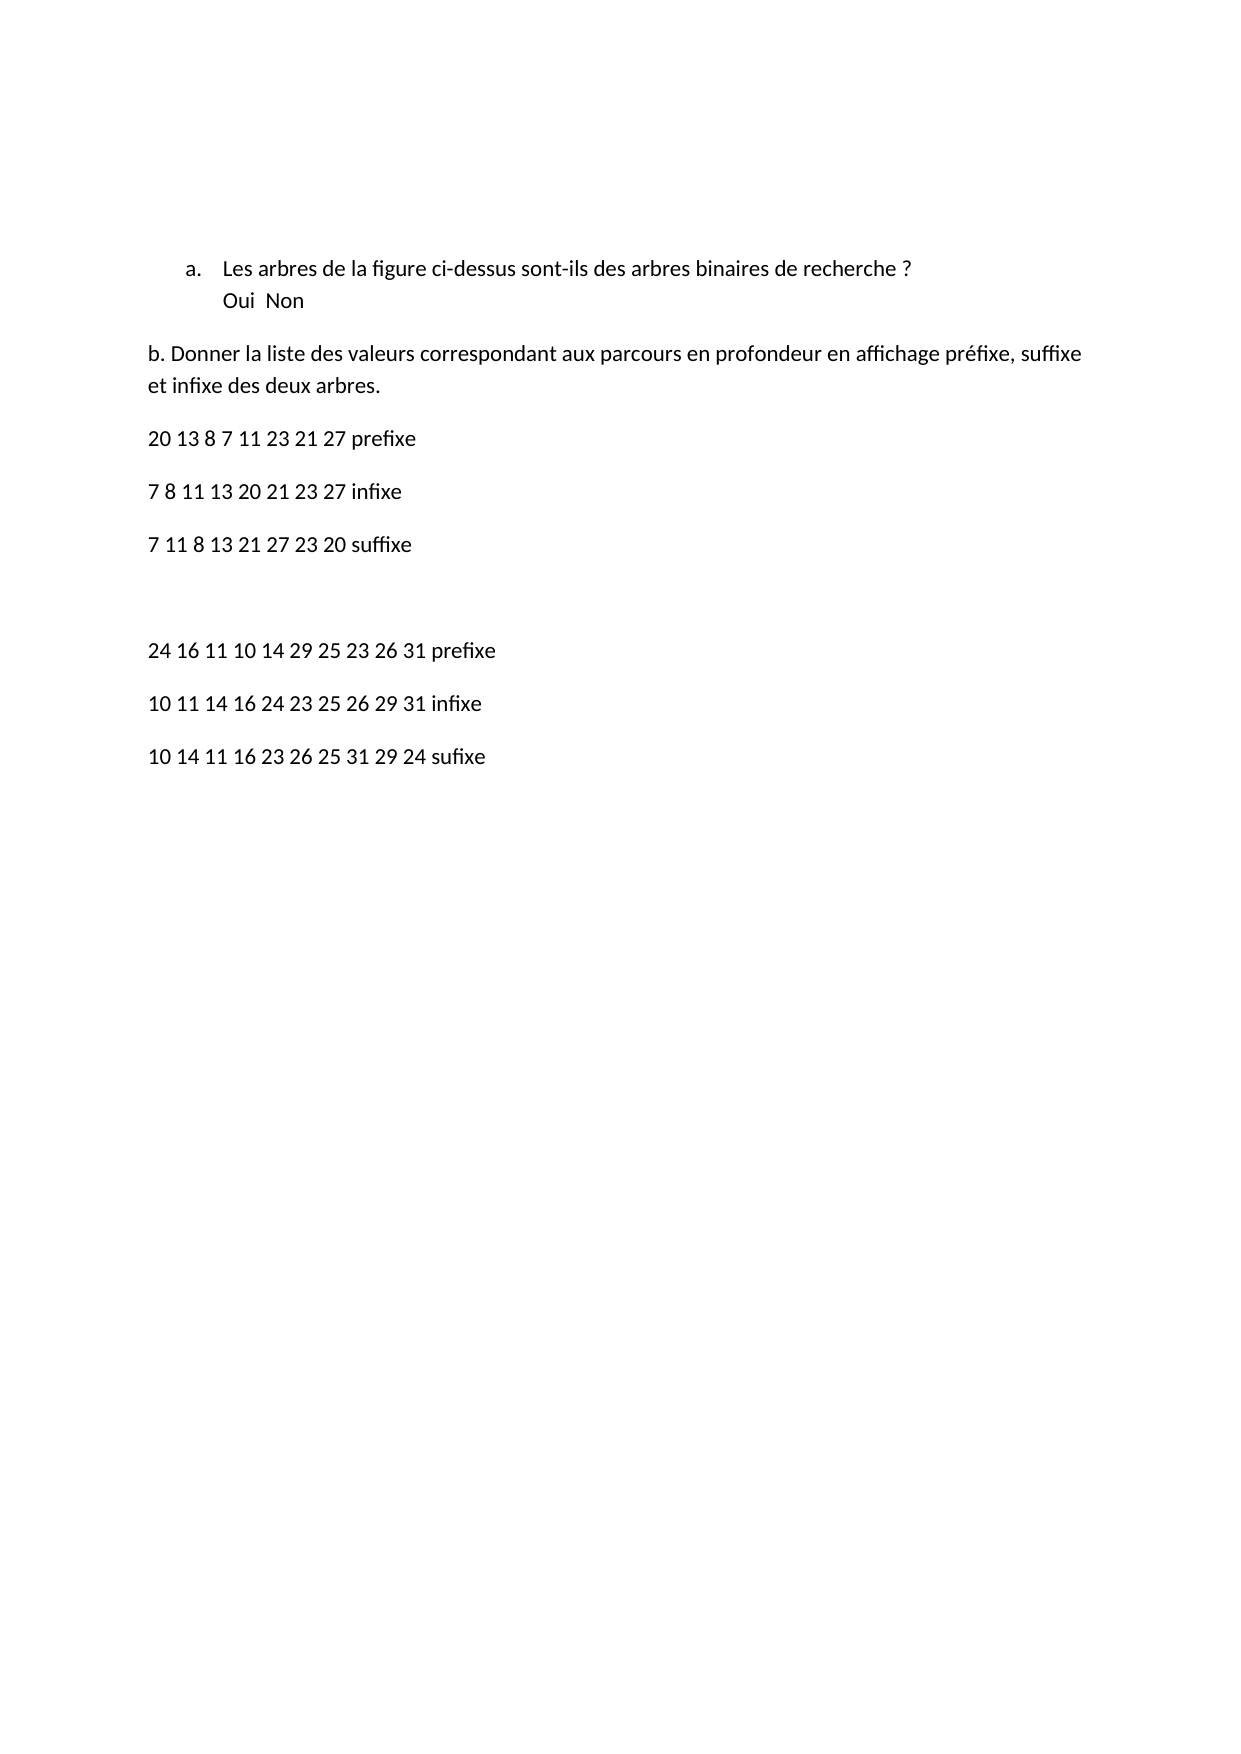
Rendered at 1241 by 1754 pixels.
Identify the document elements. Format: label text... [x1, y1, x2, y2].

text 7 11 8 13 21 27 23 20 suffixe [148, 530, 1093, 558]
text 7 8 11 13 20 21 23 27 infixe [148, 477, 1093, 505]
text 24 16 11 10 14 29 25 23 26 31 prefixe [148, 636, 1093, 664]
list Les arbres de la figure ci-dessus sont-ils des arbres binaires de recherche ? [185, 254, 1093, 282]
text 10 11 14 16 24 23 25 26 29 31 infixe [148, 689, 1093, 717]
text 20 13 8 7 11 23 21 27 prefixe [148, 424, 1093, 452]
list Oui Non [223, 286, 1093, 314]
text b. Donner la liste des valeurs correspondant aux parcours en profondeur en affichage préfixe, suffixe et infixe des deux arbres. [148, 339, 1093, 399]
text 10 14 11 16 23 26 25 31 29 24 sufixe [148, 742, 1093, 770]
